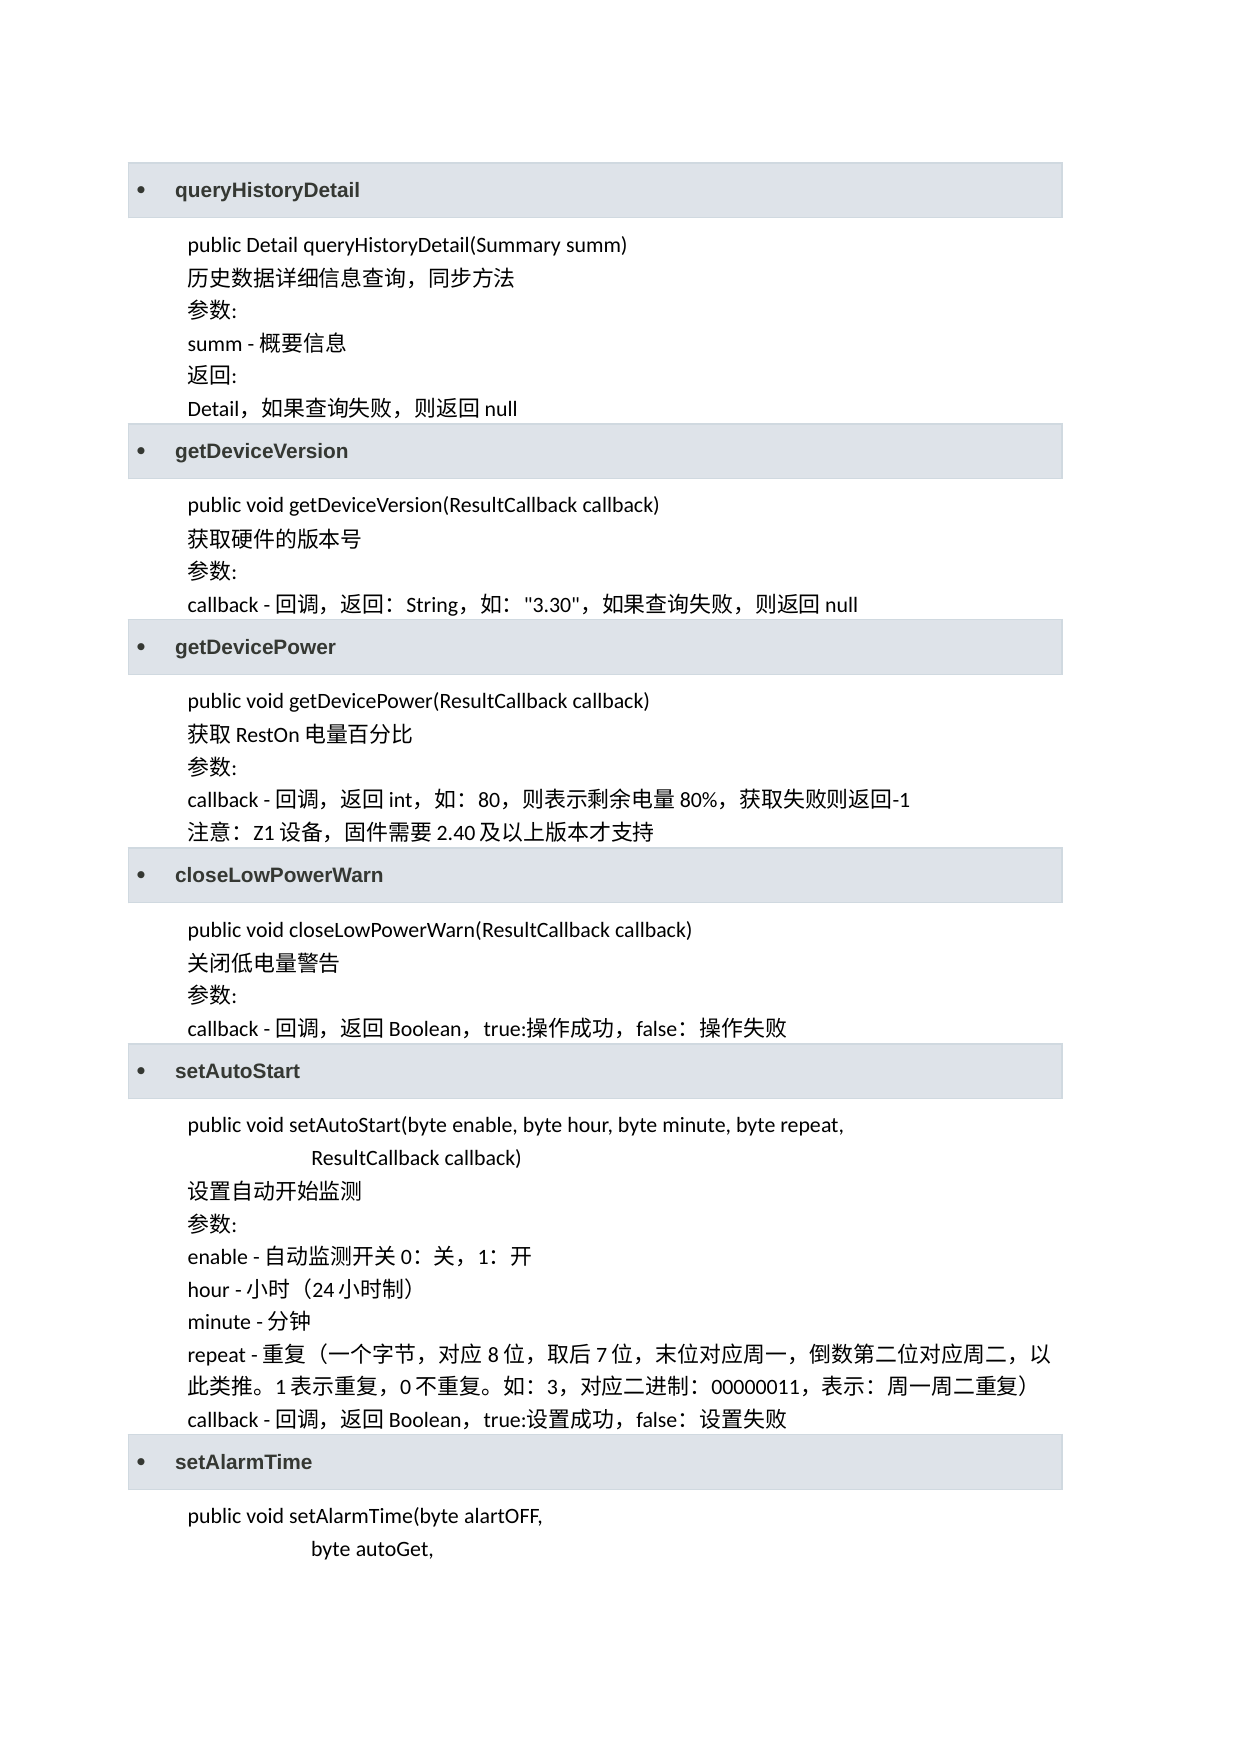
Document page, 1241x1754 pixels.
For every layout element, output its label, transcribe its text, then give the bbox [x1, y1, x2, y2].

text Detail，如果查询失败，则返回null [187, 390, 1053, 423]
subtitle closeLowPowerWarn [129, 849, 1061, 902]
subtitle getDeviceVersion [129, 425, 1061, 478]
text 参数: [187, 293, 1053, 325]
text callback - 回调，返回：String，如："3.30"，如果查询失败，则返回null [187, 586, 1053, 619]
text public void setAlarmTime(byte alartOFF, [187, 1499, 1053, 1532]
text public void closeLowPowerWarn(ResultCallback callback) [187, 913, 1053, 945]
text enable - 自动监测开关 0：关，1：开 [187, 1239, 1053, 1271]
text summ - 概要信息 [187, 325, 1053, 358]
subtitle setAlarmTime [129, 1435, 1061, 1489]
text 历史数据详细信息查询，同步方法 [187, 260, 1053, 293]
text 参数: [187, 978, 1053, 1010]
subtitle setAutoStart [129, 1045, 1061, 1098]
text public void getDeviceVersion(ResultCallback callback) [187, 489, 1053, 521]
text public Detail queryHistoryDetail(Summary summ) [187, 228, 1053, 260]
text 参数: [187, 749, 1053, 782]
text ResultCallback callback) [187, 1141, 1053, 1174]
text public void setAutoStart(byte enable, byte hour, byte minute, byte repeat, [187, 1109, 1053, 1141]
text repeat - 重复（一个字节，对应8位，取后7位，末位对应周一，倒数第二位对应周二，以此类推。1表示重复，0不重复。如：3，对应二进制：00000011，表示：周一周二重复） [187, 1336, 1053, 1401]
subtitle queryHistoryDetail [129, 164, 1061, 217]
text 关闭低电量警告 [187, 945, 1053, 978]
text 获取RestOn电量百分比 [187, 717, 1053, 749]
text 返回: [187, 358, 1053, 390]
text public void getDevicePower(ResultCallback callback) [187, 684, 1053, 717]
text callback - 回调，返回int，如：80，则表示剩余电量80%，获取失败则返回-1 [187, 782, 1053, 814]
text hour - 小时（24小时制） [187, 1271, 1053, 1304]
subtitle getDevicePower [129, 620, 1061, 674]
text callback - 回调，返回Boolean，true:操作成功，false：操作失败 [187, 1010, 1053, 1043]
text 设置自动开始监测 [187, 1174, 1053, 1206]
text 注意：Z1设备，固件需要2.40及以上版本才支持 [187, 814, 1053, 847]
text callback - 回调，返回Boolean，true:设置成功，false：设置失败 [187, 1401, 1053, 1434]
text minute - 分钟 [187, 1304, 1053, 1336]
text byte autoGet, [187, 1532, 1053, 1564]
text 获取硬件的版本号 [187, 521, 1053, 554]
text 参数: [187, 554, 1053, 586]
text 参数: [187, 1206, 1053, 1239]
